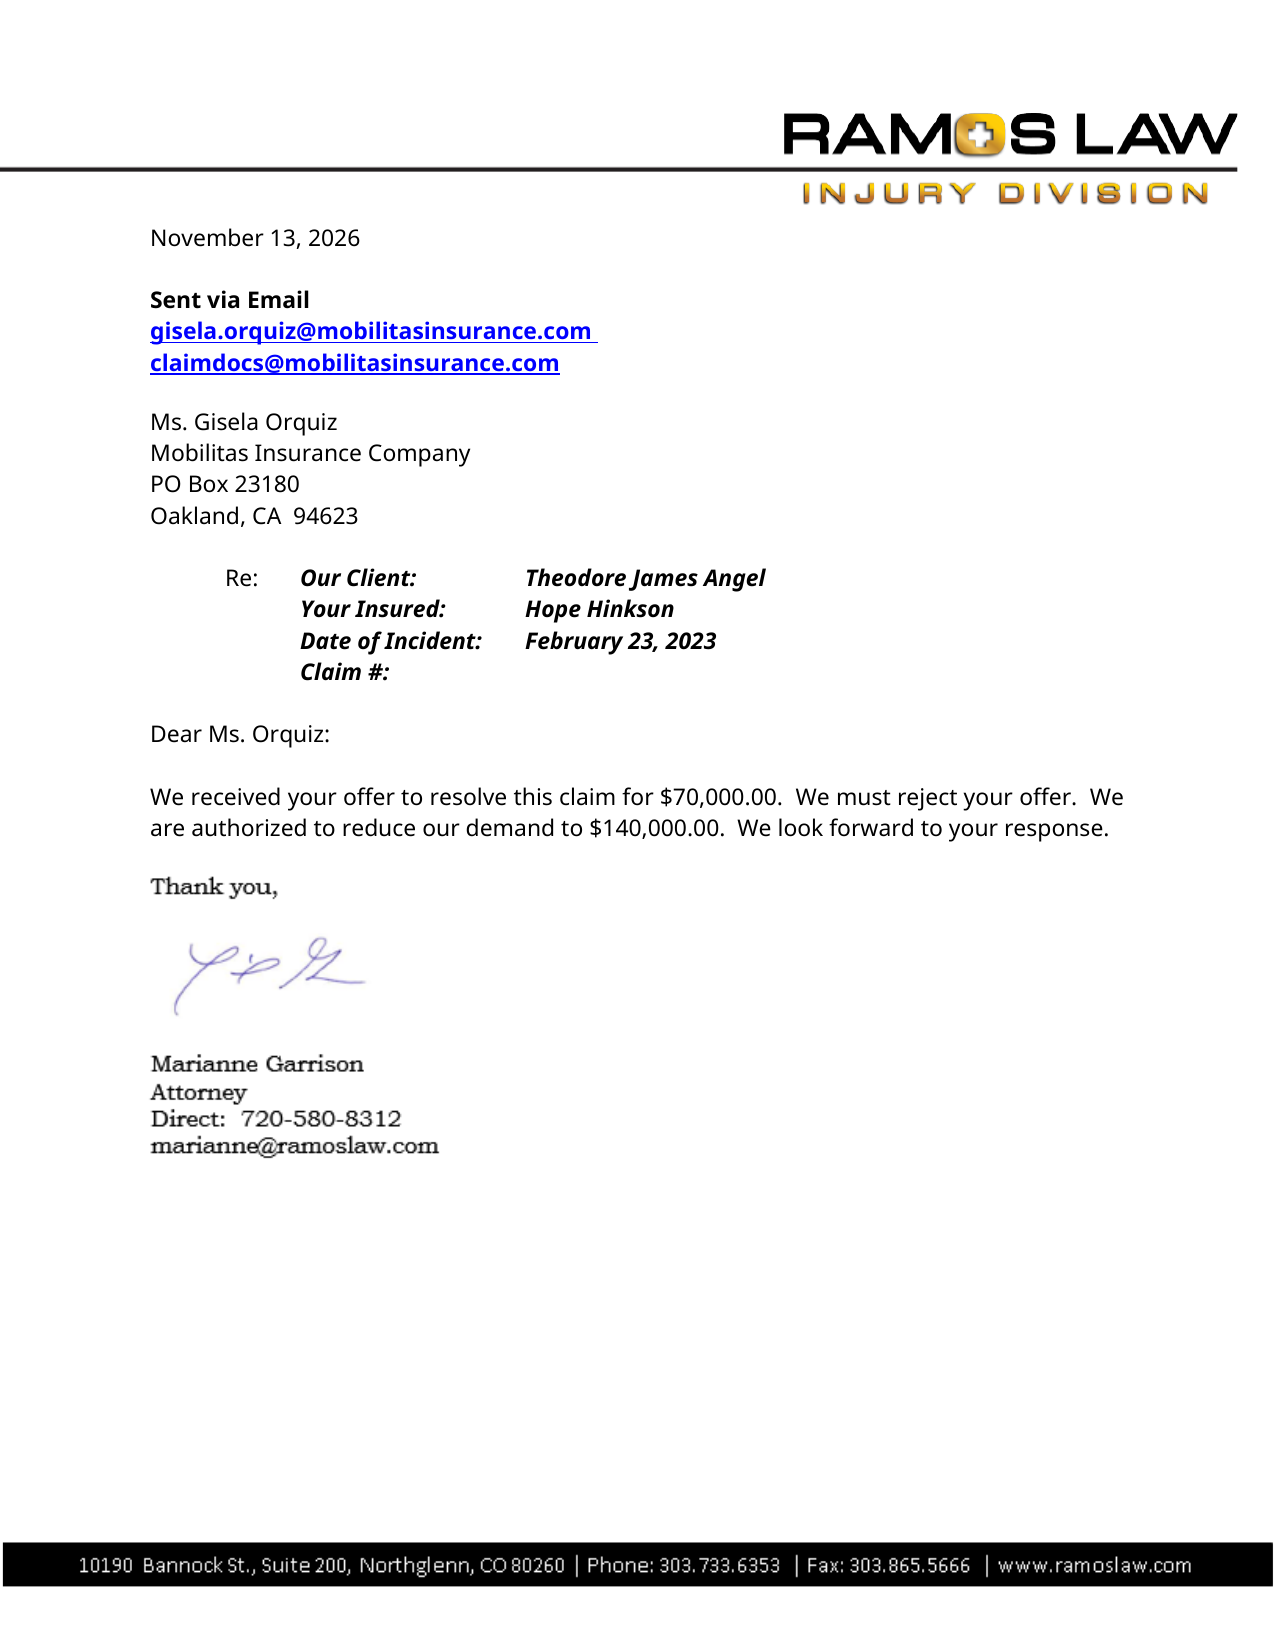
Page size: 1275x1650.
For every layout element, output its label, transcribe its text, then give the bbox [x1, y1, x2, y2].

text PO Box 23180 [150, 468, 1125, 499]
picture [0, 112, 1238, 205]
text claimdocs@mobilitasinsurance.com [150, 347, 1125, 378]
text Sent via Email [150, 284, 1125, 315]
text May 16, 2024 [150, 222, 1125, 253]
text Ms. Gisela Orquiz [150, 406, 1125, 437]
text Re: Our Client: Theodore James Angel [225, 562, 1125, 593]
text Dear Ms. Orquiz: [150, 718, 1125, 749]
picture [1, 1541, 1273, 1587]
text gisela.orquiz@mobilitasinsurance.com [150, 315, 1125, 347]
text Your Insured: Hope Hinkson [300, 593, 1125, 624]
text Claim #: 2300083609 [225, 656, 1125, 687]
picture [140, 874, 458, 1166]
text We received your offer to resolve this claim for $70,000.00. We must reject your offer. We are authorized to reduce our demand to $140,000.00. We look forward to your response. [150, 781, 1125, 843]
text Oakland, CA 94623 [150, 499, 1125, 531]
text Date of Incident: February 23, 2023 [225, 624, 1125, 656]
text Mobilitas Insurance Company [150, 437, 1125, 468]
